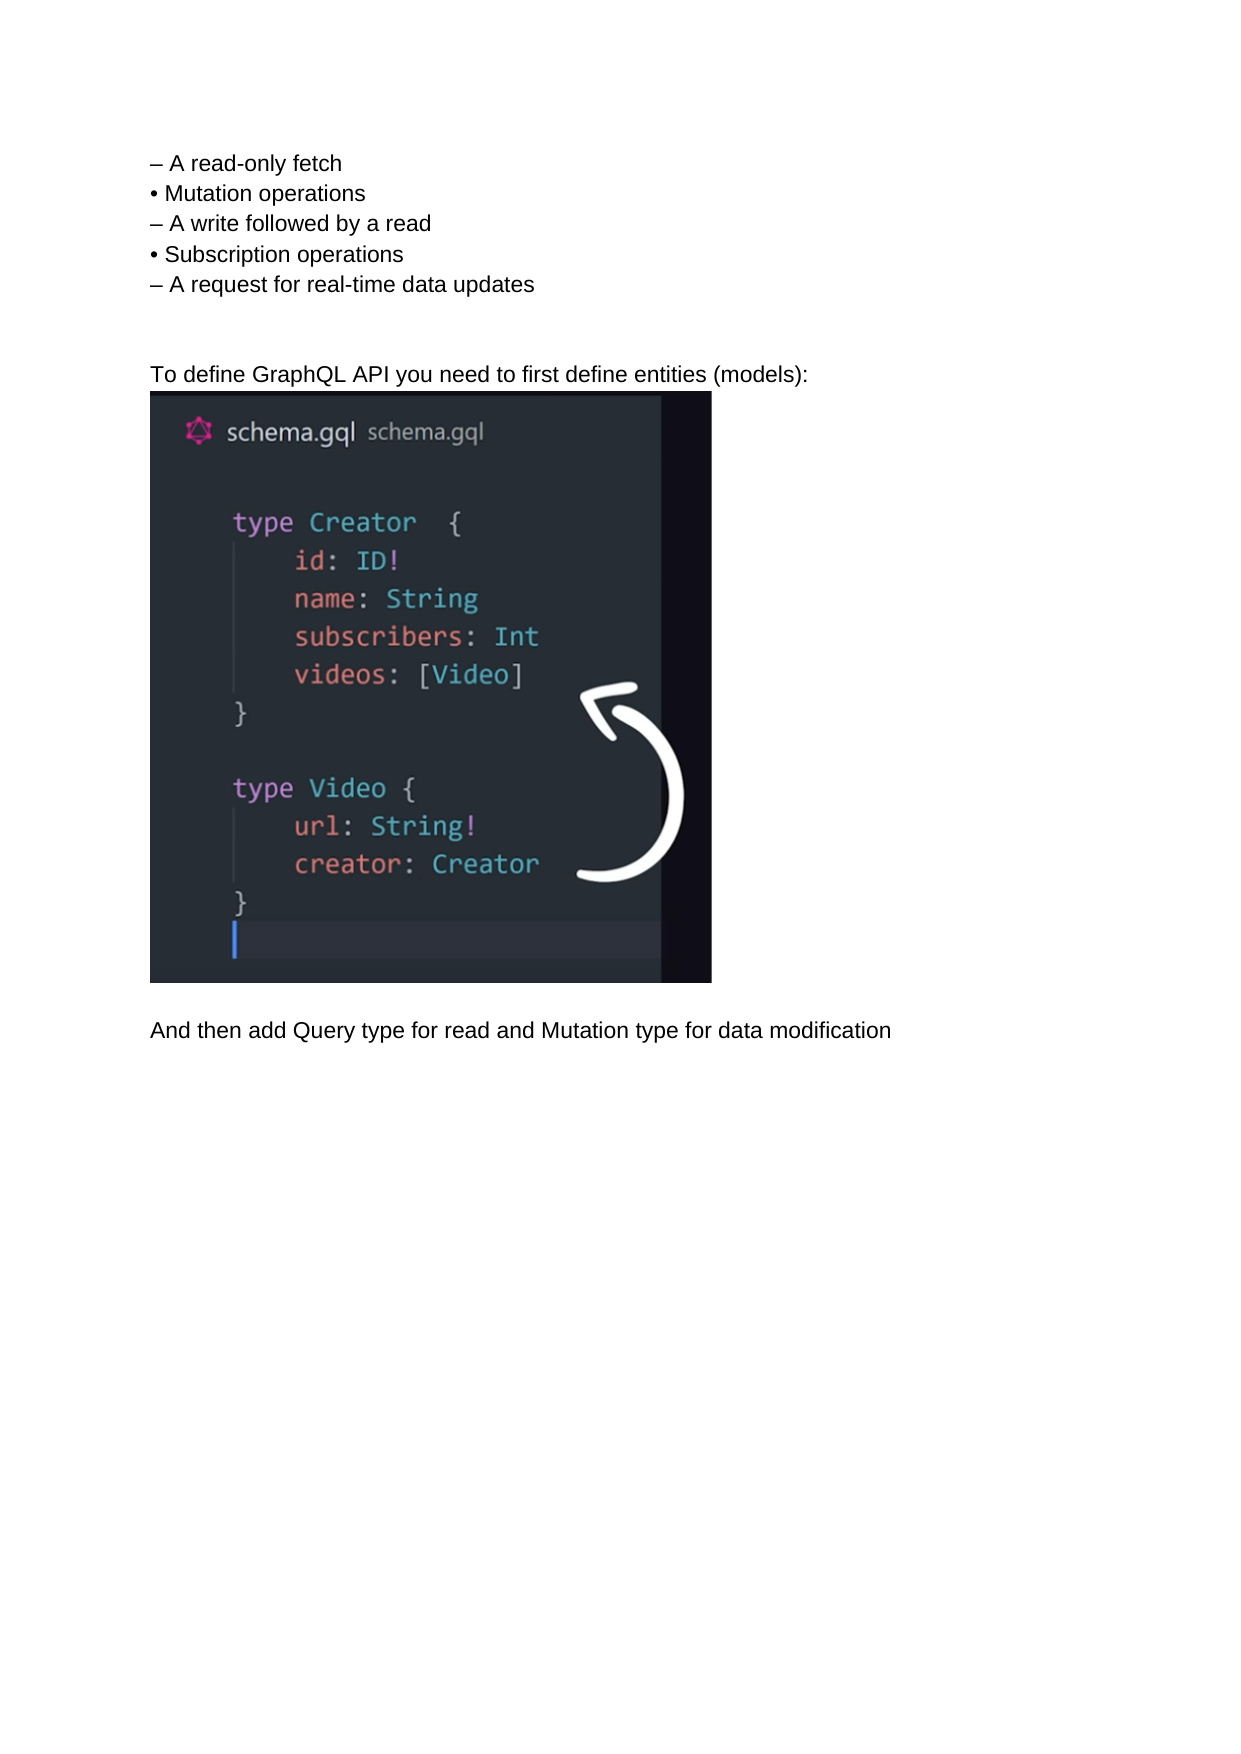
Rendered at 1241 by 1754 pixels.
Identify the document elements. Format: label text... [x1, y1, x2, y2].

text – A read-only fetch [150, 150, 1090, 176]
text – A write followed by a read [150, 210, 1090, 237]
text And then add Query type for read and Mutation type for data modification [150, 1017, 1090, 1043]
text • Mutation operations [150, 180, 1090, 207]
text – A request for real-time data updates [150, 271, 1090, 297]
picture [150, 391, 712, 983]
text • Subscription operations [150, 241, 1090, 267]
text To define GraphQL API you need to first define entities (models): [150, 361, 1090, 388]
